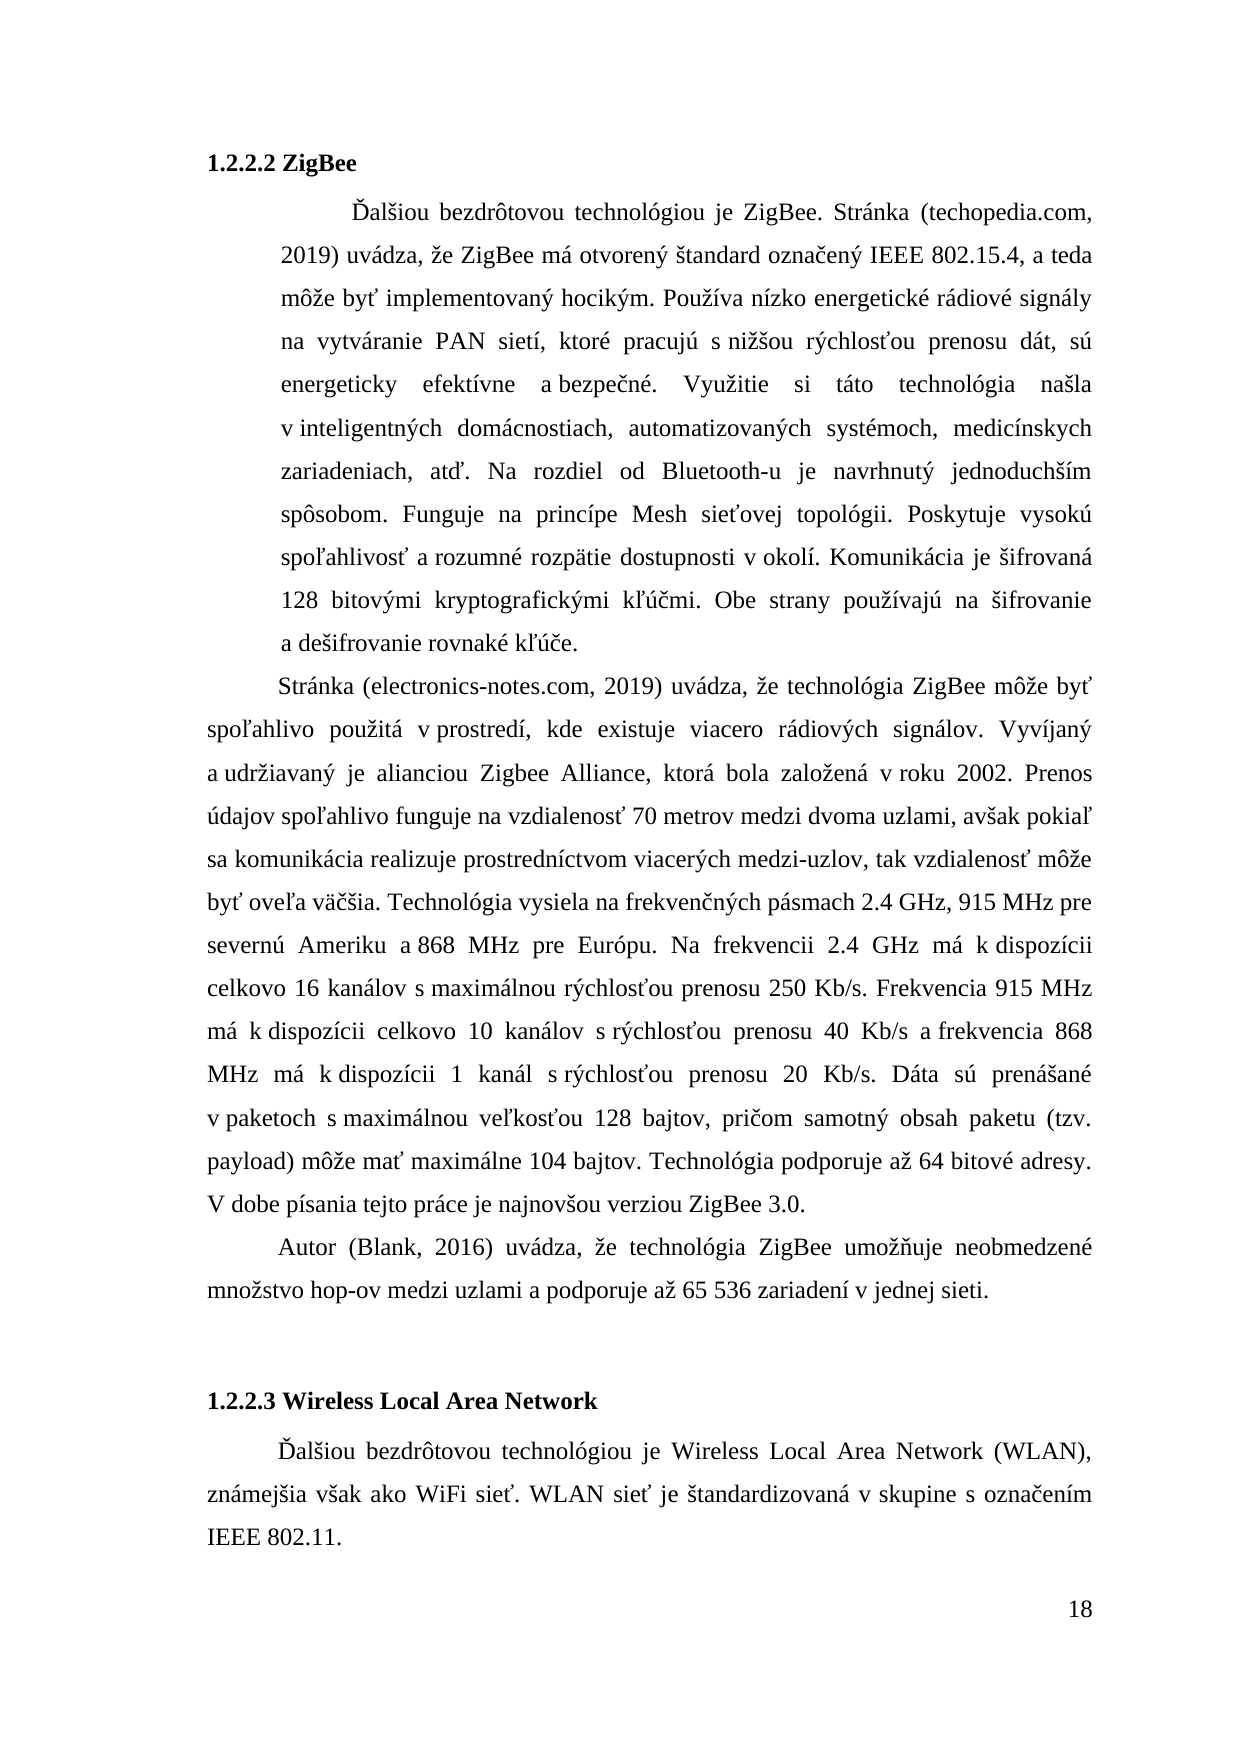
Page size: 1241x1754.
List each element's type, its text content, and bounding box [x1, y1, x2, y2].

subtitle 1.2.2.3 Wireless Local Area Network [207, 1386, 1092, 1415]
text Ďalšiou bezdrôtovou technológiou je Wireless Local Area Network (WLAN), známejšia však ako WiFi sieť. WLAN sieť je štandardizovaná v skupine s označením IEEE 802.11. [207, 1436, 1092, 1551]
subtitle 1.2.2.2 ZigBee [207, 148, 1092, 176]
text Ďalšiou bezdrôtovou technológiou je ZigBee. Stránka uvádza, že ZigBee má otvorený štandard označený IEEE 802.15.4, a teda môže byť implementovaný hocikým. Používa nízko energetické rádiové signály na vytváranie PAN sietí, ktoré pracujú s nižšou rýchlosťou prenosu dát, sú energeticky efektívne a bezpečné. Využitie si táto technológia našla v inteligentných domácnostiach, automatizovaných systémoch, medicínskych zariadeniach, atď. Na rozdiel od Bluetooth-u je navrhnutý jednoduchším spôsobom. Funguje na princípe Mesh sieťovej topológii. Poskytuje vysokú spoľahlivosť a rozumné rozpätie dostupnosti v okolí. Komunikácia je šifrovaná 128 bitovými kryptografickými kľúčmi. Obe strany používajú na šifrovanie a dešifrovanie rovnaké kľúče. [281, 197, 1092, 657]
text Stránka uvádza, že technológia ZigBee môže byť spoľahlivo použitá v prostredí, kde existuje viacero rádiových signálov. Vyvíjaný a udržiavaný je alianciou Zigbee Alliance, ktorá bola založená v roku 2002. Prenos údajov spoľahlivo funguje na vzdialenosť 70 metrov medzi dvoma uzlami, avšak pokiaľ sa komunikácia realizuje prostredníctvom viacerých medzi-uzlov, tak vzdialenosť môže byť oveľa väčšia. Technológia vysiela na frekvenčných pásmach 2.4 GHz, 915 MHz pre severnú Ameriku a 868 MHz pre Európu. Na frekvencii 2.4 GHz má k dispozícii celkovo 16 kanálov s maximálnou rýchlosťou prenosu 250 Kb/s. Frekvencia 915 MHz má k dispozícii celkovo 10 kanálov s rýchlosťou prenosu 40 Kb/s a frekvencia 868 MHz má k dispozícii 1 kanál s rýchlosťou prenosu 20 Kb/s. Dáta sú prenášané v paketoch s maximálnou veľkosťou 128 bajtov, pričom samotný obsah paketu (tzv. payload) môže mať maximálne 104 bajtov. Technológia podporuje až 64 bitové adresy. V dobe písania tejto práce je najnovšou verziou ZigBee 3.0. [207, 671, 1092, 1218]
text Autor uvádza, že technológia ZigBee umožňuje neobmedzené množstvo hop-ov medzi uzlami a podporuje až 65 536 zariadení v jednej sieti. [207, 1232, 1092, 1304]
